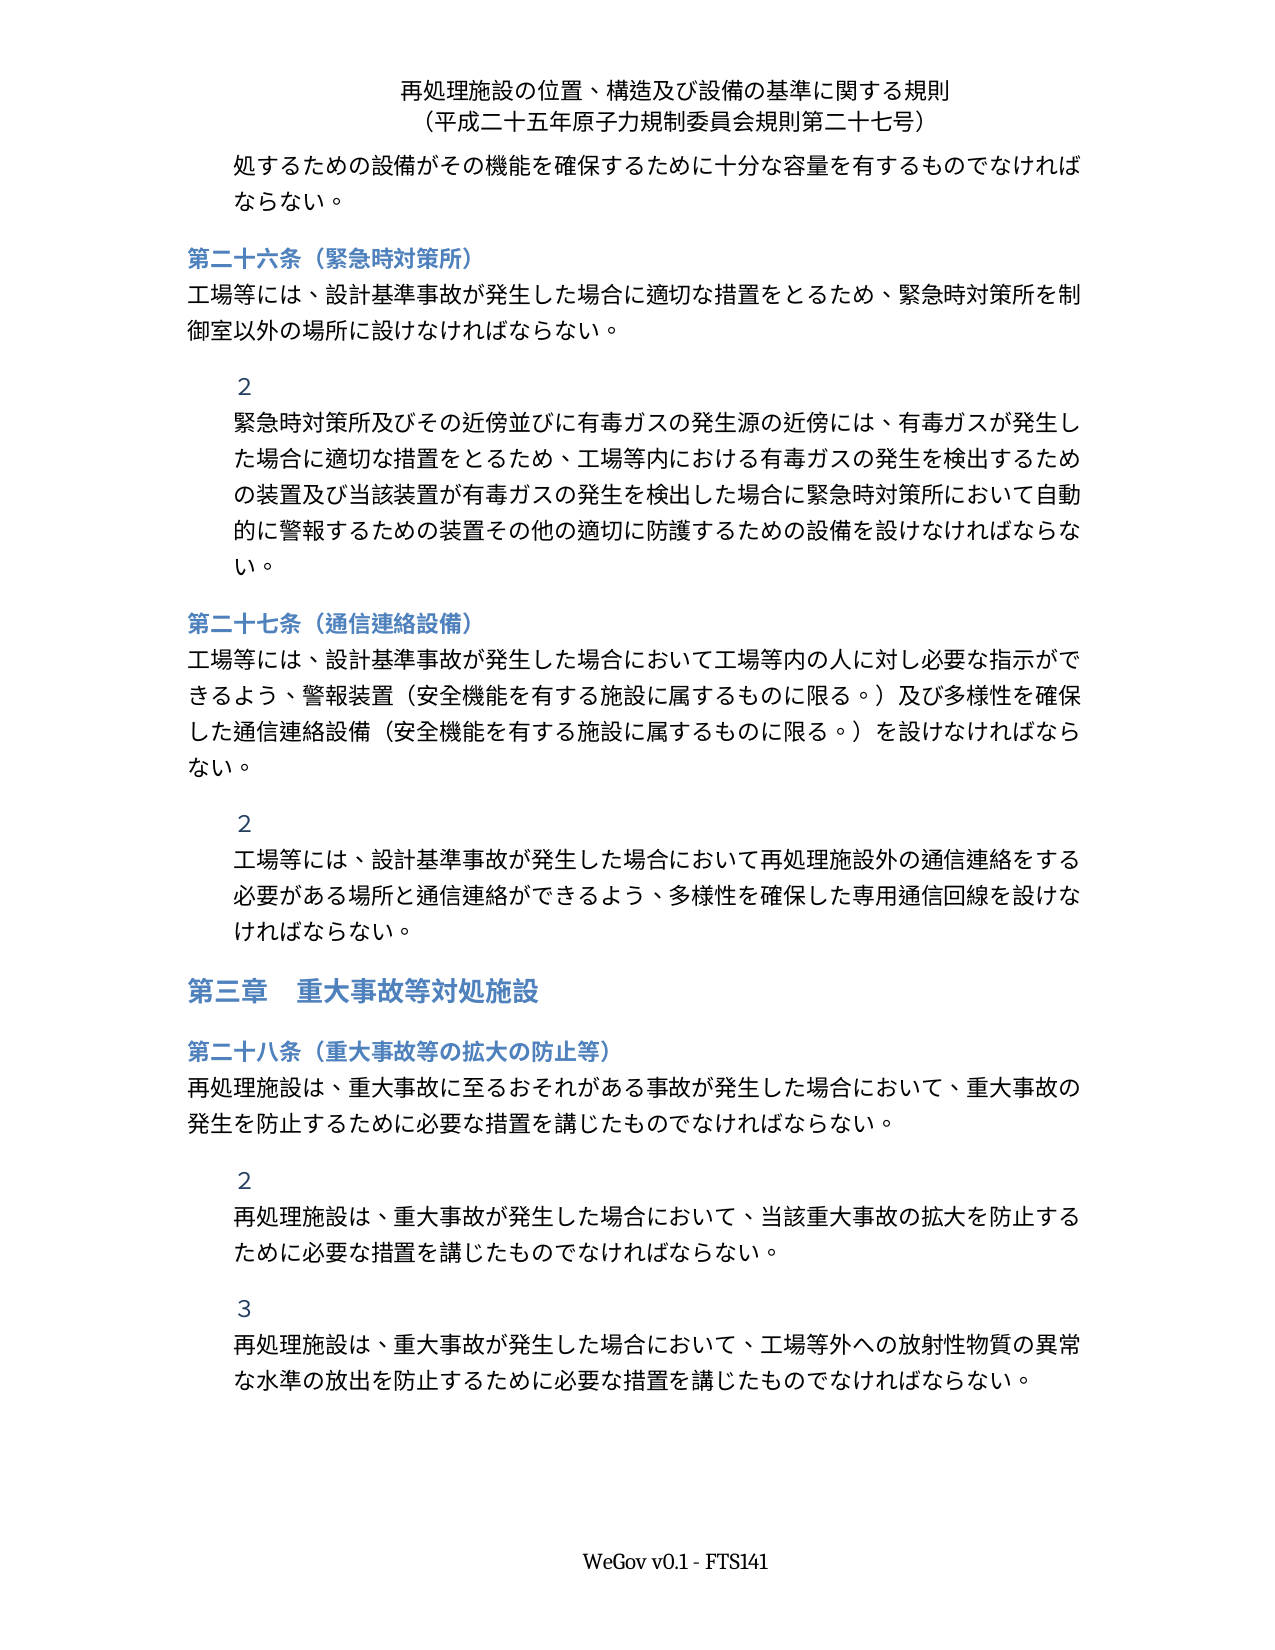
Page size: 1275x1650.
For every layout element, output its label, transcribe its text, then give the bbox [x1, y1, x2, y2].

subtitle ２ [233, 808, 1087, 839]
subtitle 第三章 重大事故等対処施設 [187, 973, 1087, 1010]
subtitle 第二十六条（緊急時対策所） [187, 243, 1087, 274]
subtitle ３ [233, 1293, 1087, 1325]
text 工場等には、設計基準事故が発生した場合において工場等内の人に対し必要な指示ができるよう、警報装置（安全機能を有する施設に属するものに限る。）及び多様性を確保した通信連絡設備（安全機能を有する施設に属するものに限る。）を設けなければならない。 [187, 644, 1087, 783]
subtitle 第二十七条（通信連絡設備） [187, 608, 1087, 639]
subtitle ２ [233, 1165, 1087, 1196]
text 再処理施設は、重大事故が発生した場合において、当該重大事故の拡大を防止するために必要な措置を講じたものでなければならない。 [233, 1201, 1087, 1268]
text 再処理施設は、重大事故に至るおそれがある事故が発生した場合において、重大事故の発生を防止するために必要な措置を講じたものでなければならない。 [187, 1072, 1087, 1139]
text 工場等には、設計基準事故が発生した場合において再処理施設外の通信連絡をする必要がある場所と通信連絡ができるよう、多様性を確保した専用通信回線を設けなければならない。 [233, 844, 1087, 947]
text 緊急時対策所及びその近傍並びに有毒ガスの発生源の近傍には、有毒ガスが発生した場合に適切な措置をとるため、工場等内における有毒ガスの発生を検出するための装置及び当該装置が有毒ガスの発生を検出した場合に緊急時対策所において自動的に警報するための装置その他の適切に防護するための設備を設けなければならない。 [233, 407, 1087, 582]
text 再処理施設は、重大事故が発生した場合において、工場等外への放射性物質の異常な水準の放出を防止するために必要な措置を講じたものでなければならない。 [233, 1329, 1087, 1397]
text 工場等には、設計基準事故が発生した場合に適切な措置をとるため、緊急時対策所を制御室以外の場所に設けなければならない。 [187, 279, 1087, 346]
subtitle 第二十八条（重大事故等の拡大の防止等） [187, 1036, 1087, 1067]
subtitle ２ [233, 371, 1087, 403]
